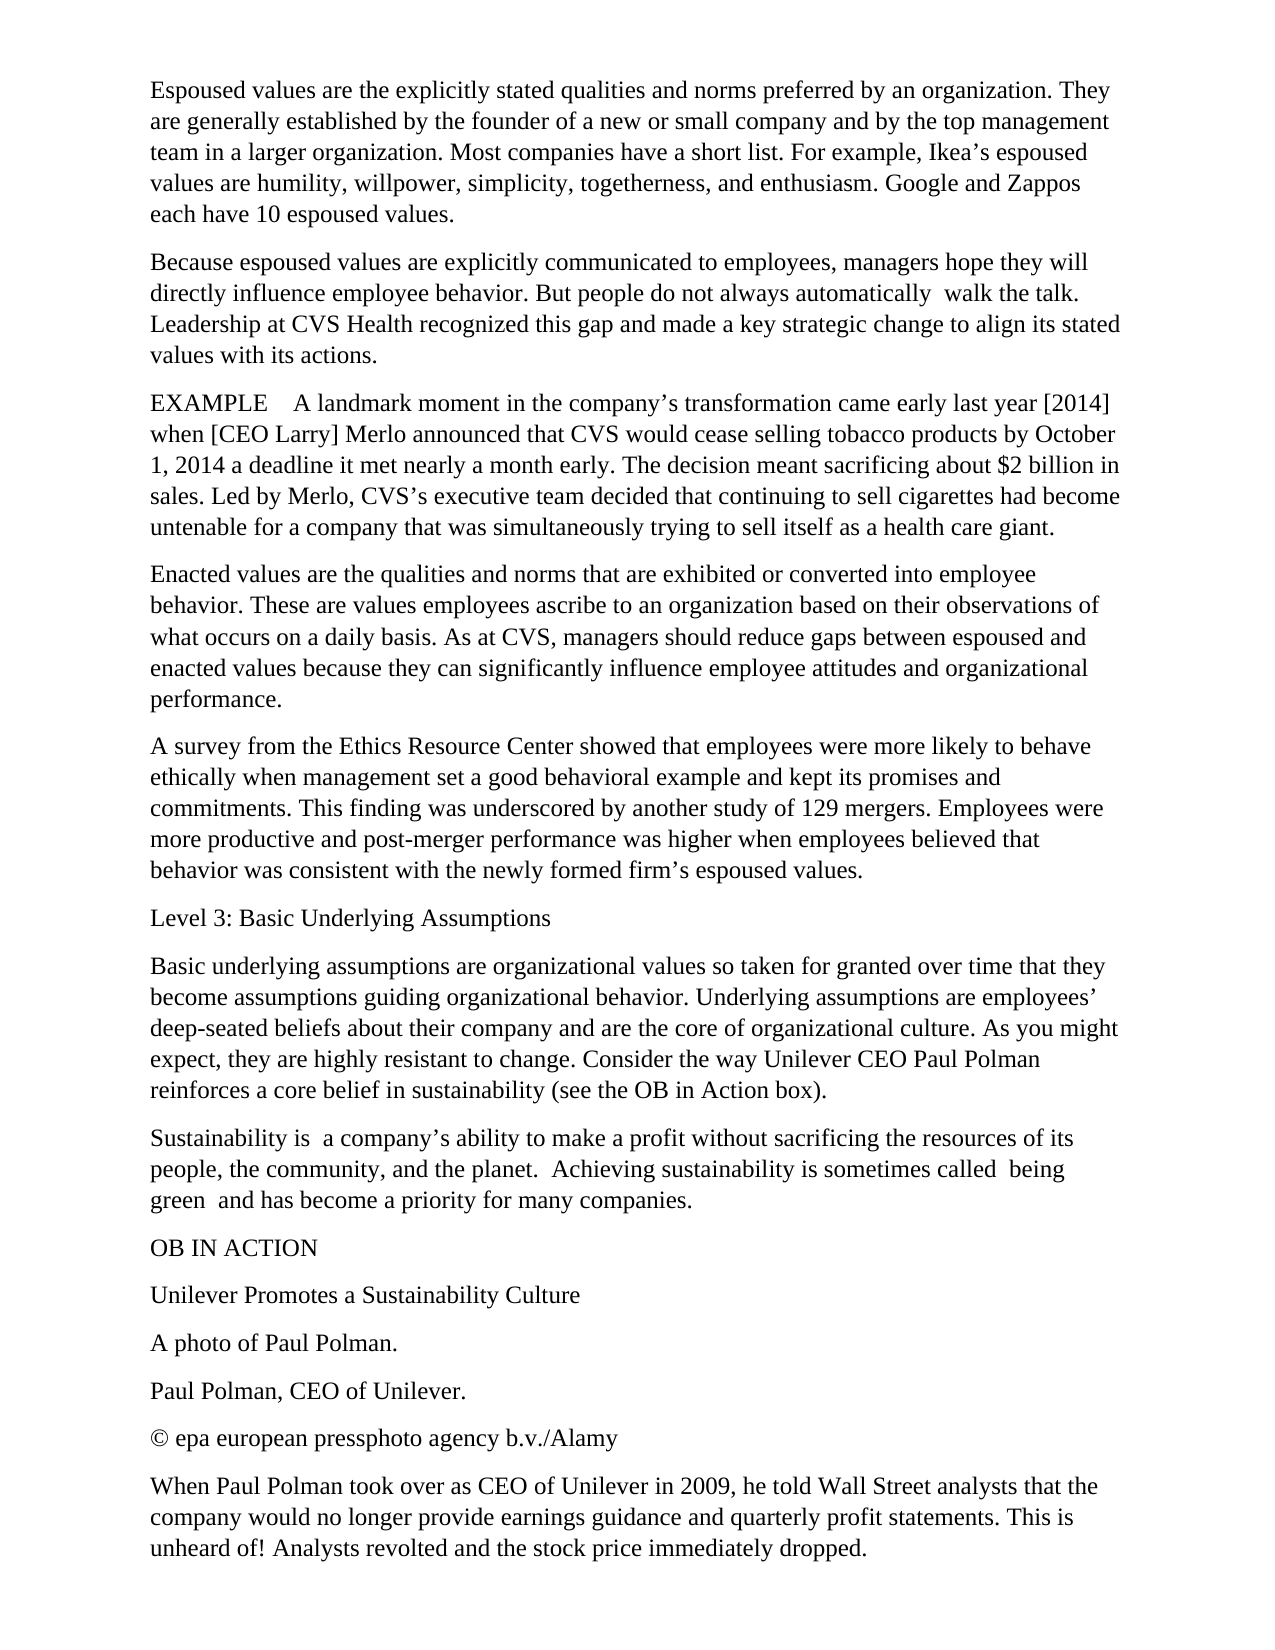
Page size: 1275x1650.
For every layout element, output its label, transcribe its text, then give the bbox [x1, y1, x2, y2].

text A survey from the Ethics Resource Center showed that employees were more likely to behave ethically when management set a good behavioral example and kept its promises and commitments. This finding was underscored by another study of 129 mergers. Employees were more productive and post-merger performance was higher when employees believed that behavior was consistent with the newly formed firm’s espoused values. [150, 731, 1125, 884]
text Because espoused values are explicitly communicated to employees, managers hope they will directly influence employee behavior. But people do not always automatically walk the talk. Leadership at CVS Health recognized this gap and made a key strategic change to align its stated values with its actions. [150, 247, 1125, 369]
text OB IN ACTION [150, 1233, 1125, 1261]
text Paul Polman, CEO of Unilever. [150, 1376, 1125, 1404]
text When Paul Polman took over as CEO of Unilever in 2009, he told Wall Street analysts that the company would no longer provide earnings guidance and quarterly profit statements. This is unheard of! Analysts revolted and the stock price immediately dropped. [150, 1471, 1125, 1562]
text Enacted values are the qualities and norms that are exhibited or converted into employee behavior. These are values employees ascribe to an organization based on their observations of what occurs on a daily basis. As at CVS, managers should reduce gaps between espoused and enacted values because they can significantly influence employee attitudes and organizational performance. [150, 559, 1125, 712]
text A photo of Paul Polman. [150, 1328, 1125, 1357]
text Unilever Promotes a Sustainability Culture [150, 1280, 1125, 1309]
text © epa european pressphoto agency b.v./Alamy [150, 1423, 1125, 1452]
text Espoused values are the explicitly stated qualities and norms preferred by an organization. They are generally established by the founder of a new or small company and by the top management team in a larger organization. Most companies have a short list. For example, Ikea’s espoused values are humility, willpower, simplicity, togetherness, and enthusiasm. Google and Zappos each have 10 espoused values. [150, 75, 1125, 228]
text EXAMPLE A landmark moment in the company’s transformation came early last year [2014] when [CEO Larry] Merlo announced that CVS would cease selling tobacco products by October 1, 2014 a deadline it met nearly a month early. The decision meant sacrificing about $2 billion in sales. Led by Merlo, CVS’s executive team decided that continuing to sell cigarettes had become untenable for a company that was simultaneously trying to sell itself as a health care giant. [150, 388, 1125, 541]
text Sustainability is a company’s ability to make a profit without sacrificing the resources of its people, the community, and the planet. Achieving sustainability is sometimes called being green and has become a priority for many companies. [150, 1123, 1125, 1214]
text Basic underlying assumptions are organizational values so taken for granted over time that they become assumptions guiding organizational behavior. Underlying assumptions are employees’ deep-seated beliefs about their company and are the core of organizational culture. As you might expect, they are highly resistant to change. Consider the way Unilever CEO Paul Polman reinforces a core belief in sustainability (see the OB in Action box). [150, 951, 1125, 1104]
text Level 3: Basic Underlying Assumptions [150, 903, 1125, 932]
